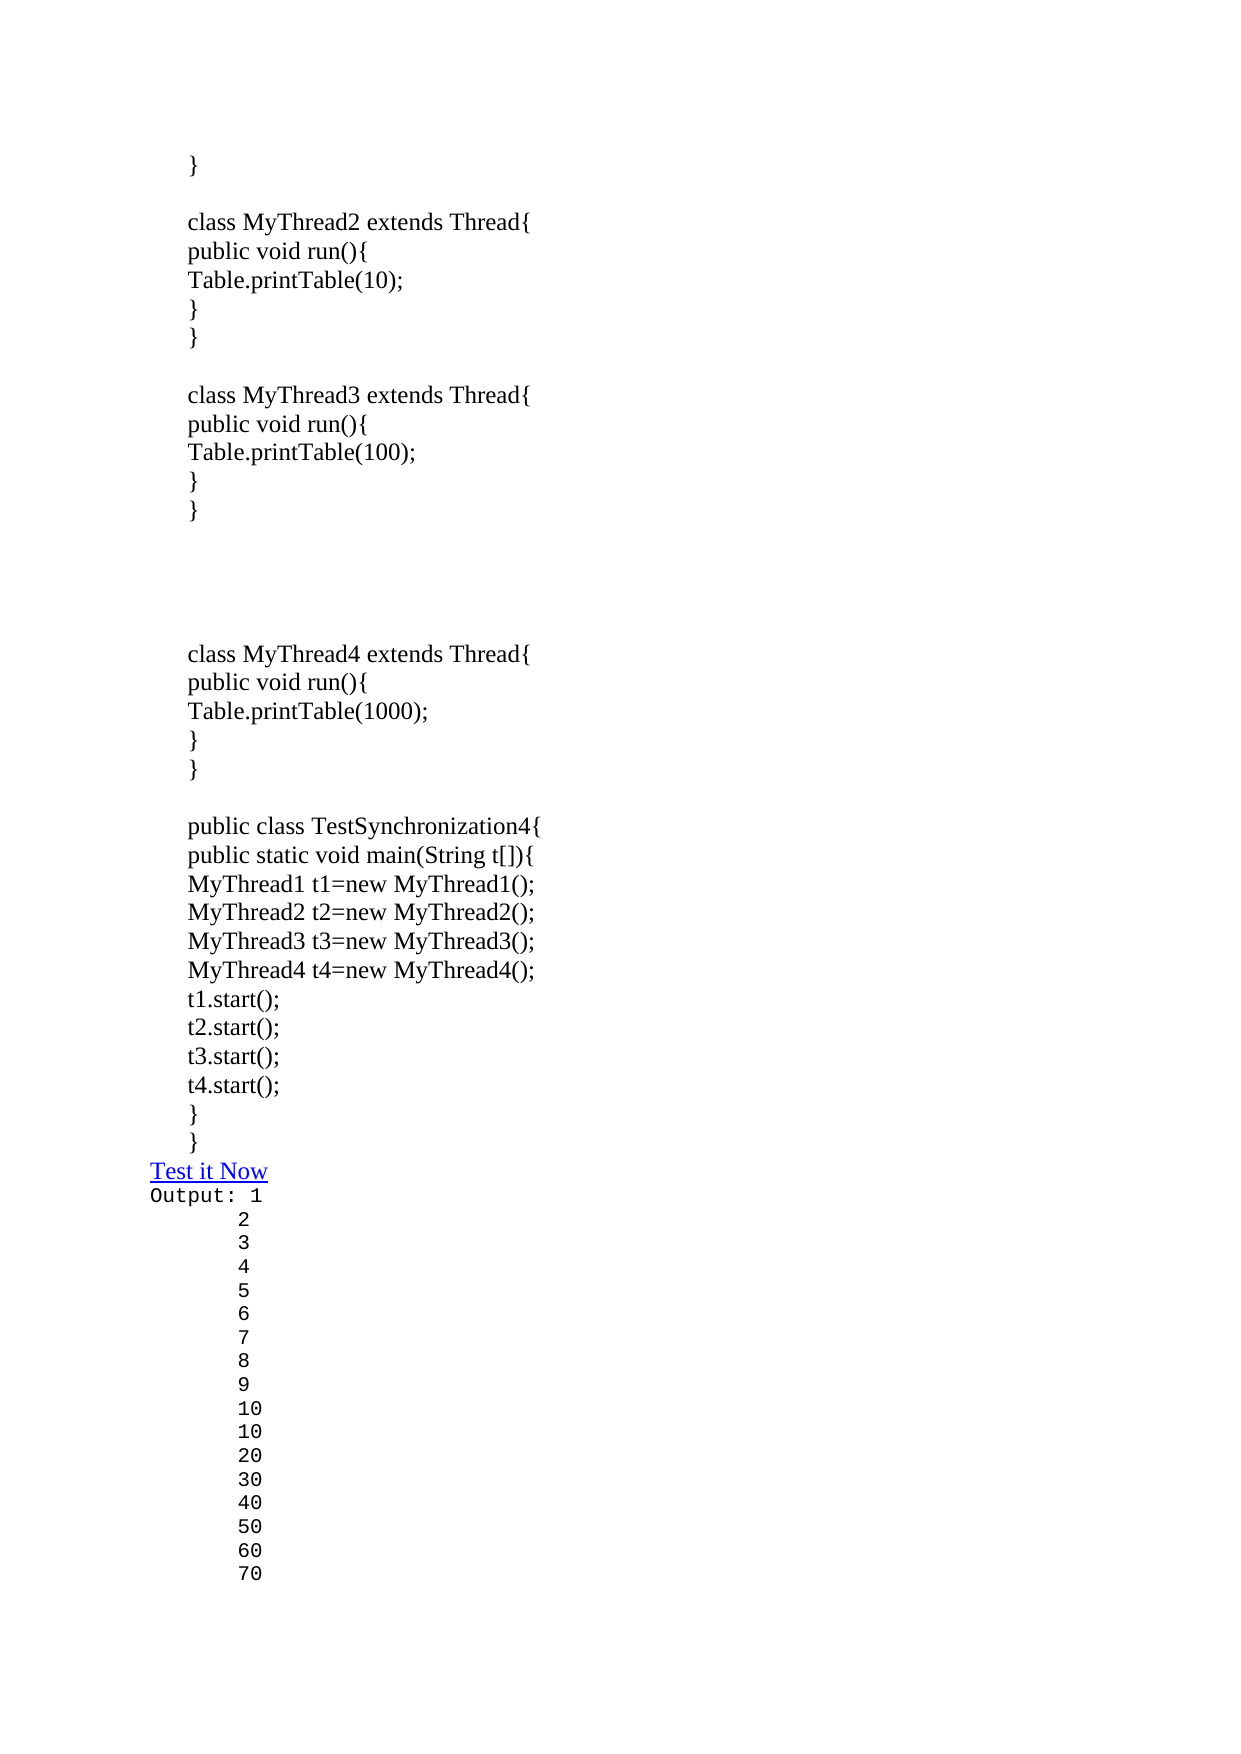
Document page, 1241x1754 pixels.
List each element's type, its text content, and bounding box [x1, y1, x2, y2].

text public class TestSynchronization4{ [187, 811, 1090, 840]
text Table.printTable(10); [187, 265, 1090, 294]
text Table.printTable(1000); [187, 696, 1090, 725]
text 60 [150, 1540, 1090, 1563]
text t2.start(); [187, 1012, 1090, 1041]
text Test it Now [150, 1156, 1090, 1185]
text MyThread1 t1=new MyThread1(); [187, 869, 1090, 897]
text } [187, 294, 1090, 322]
text 10 [150, 1398, 1090, 1421]
text 50 [150, 1516, 1090, 1540]
text } [187, 495, 1090, 524]
text 30 [150, 1469, 1090, 1492]
text 5 [150, 1279, 1090, 1303]
text 70 [150, 1563, 1090, 1587]
text } [187, 150, 1090, 179]
text } [187, 1099, 1090, 1127]
text 8 [150, 1351, 1090, 1374]
text class MyThread2 extends Thread{ [187, 207, 1090, 236]
text t4.start(); [187, 1070, 1090, 1099]
text class MyThread3 extends Thread{ [187, 380, 1090, 409]
text public void run(){ [187, 409, 1090, 437]
text Output: 1 [150, 1185, 1090, 1209]
text } [187, 754, 1090, 782]
text } [187, 322, 1090, 351]
text 10 [150, 1421, 1090, 1445]
text 40 [150, 1492, 1090, 1516]
text 9 [150, 1374, 1090, 1398]
text t3.start(); [187, 1041, 1090, 1070]
text 20 [150, 1445, 1090, 1469]
text public void run(){ [187, 236, 1090, 265]
text } [187, 466, 1090, 495]
text 4 [150, 1256, 1090, 1279]
text 2 [150, 1209, 1090, 1232]
text } [187, 1127, 1090, 1156]
text class MyThread4 extends Thread{ [187, 639, 1090, 667]
text } [187, 725, 1090, 754]
text public void run(){ [187, 667, 1090, 696]
text t1.start(); [187, 984, 1090, 1012]
text 7 [150, 1327, 1090, 1351]
text MyThread2 t2=new MyThread2(); [187, 897, 1090, 926]
text Table.printTable(100); [187, 437, 1090, 466]
text MyThread3 t3=new MyThread3(); [187, 926, 1090, 955]
text public static void main(String t[]){ [187, 840, 1090, 869]
text 6 [150, 1303, 1090, 1327]
text MyThread4 t4=new MyThread4(); [187, 955, 1090, 984]
text 3 [150, 1232, 1090, 1256]
